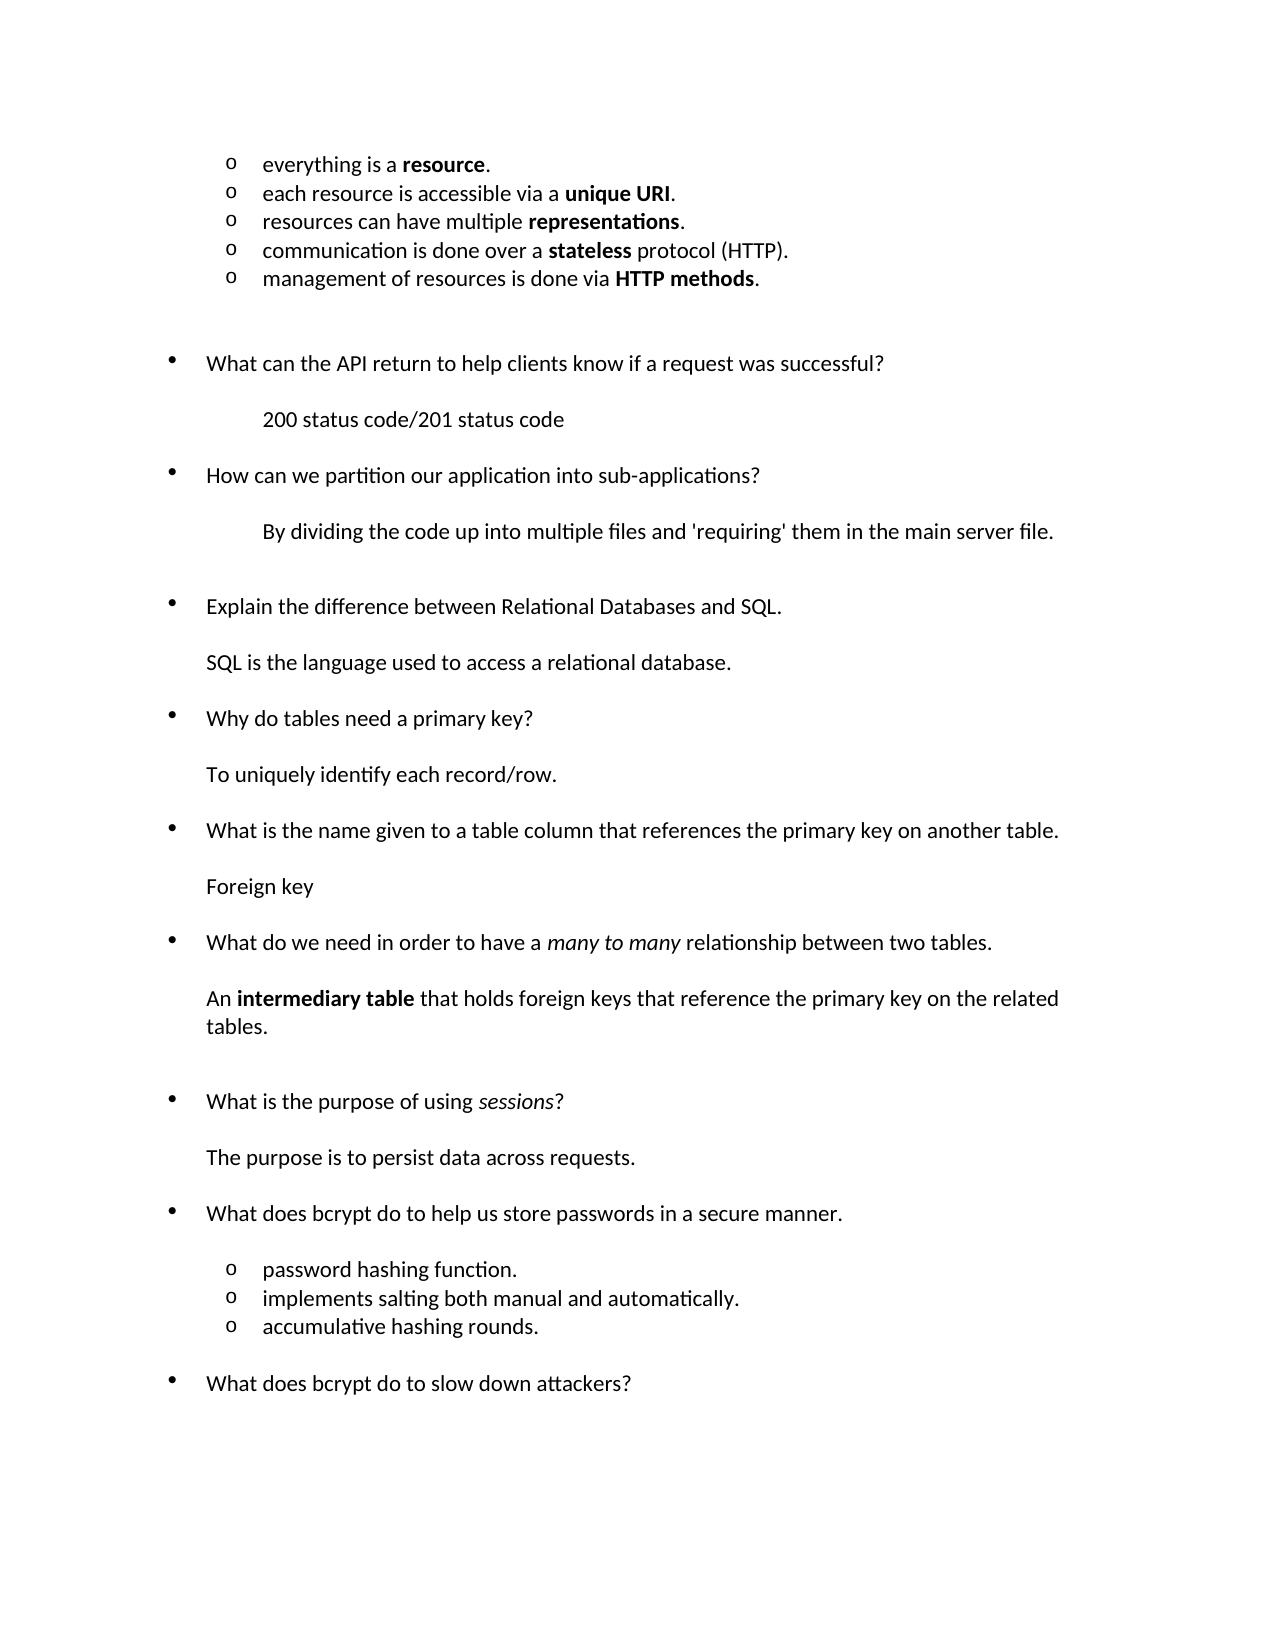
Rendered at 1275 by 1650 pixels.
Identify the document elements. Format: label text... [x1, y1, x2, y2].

list everything is a resource. [225, 150, 1125, 178]
list What does bcrypt do to slow down attackers? [169, 1369, 1125, 1397]
text By dividing the code up into multiple files and 'requiring' them in the main server file. [262, 517, 1125, 545]
list What is the purpose of using sessions? [169, 1087, 1125, 1115]
list implements salting both manual and automatically. [225, 1284, 1125, 1312]
list What can the API return to help clients know if a request was successful? [169, 349, 1125, 377]
list Explain the difference between Relational Databases and SQL. [169, 592, 1125, 620]
list management of resources is done via HTTP methods. [225, 264, 1125, 293]
text An intermediary table that holds foreign keys that reference the primary key on the related tables. [206, 984, 1125, 1040]
text 200 status code/201 status code [262, 405, 1125, 433]
list What does bcrypt do to help us store passwords in a secure manner. [169, 1199, 1125, 1227]
text The purpose is to persist data across requests. [206, 1143, 1125, 1171]
list password hashing function. [225, 1255, 1125, 1284]
list What is the name given to a table column that references the primary key on another table. [169, 816, 1125, 844]
list resources can have multiple representations. [225, 207, 1125, 236]
list each resource is accessible via a unique URI. [225, 178, 1125, 207]
list communication is done over a stateless protocol (HTTP). [225, 236, 1125, 264]
list Why do tables need a primary key? [169, 704, 1125, 732]
text SQL is the language used to access a relational database. [206, 648, 1125, 676]
text Foreign key [206, 872, 1125, 900]
list What do we need in order to have a many to many relationship between two tables. [169, 928, 1125, 956]
list How can we partition our application into sub-applications? [169, 461, 1125, 489]
text To uniquely identify each record/row. [206, 760, 1125, 788]
list accumulative hashing rounds. [225, 1312, 1125, 1341]
